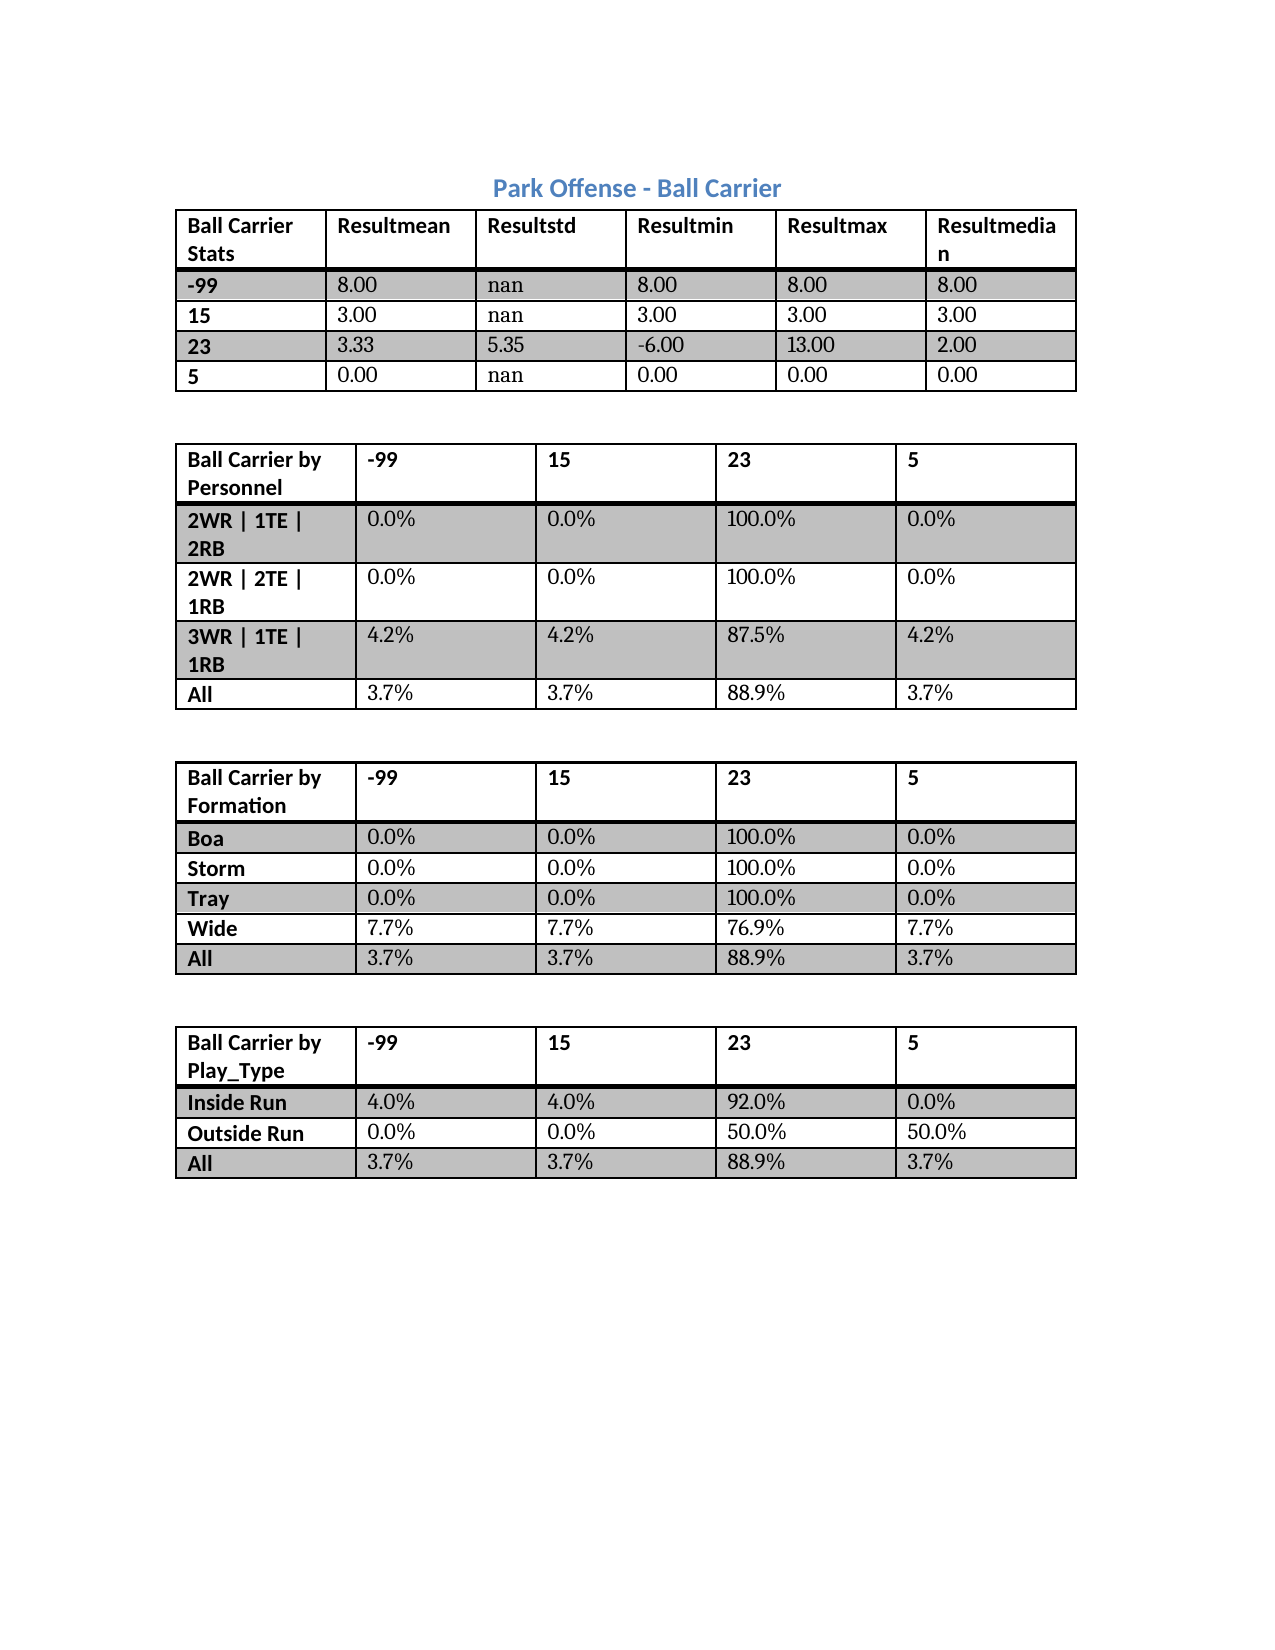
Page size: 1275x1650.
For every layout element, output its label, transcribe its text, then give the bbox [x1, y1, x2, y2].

table_cell 92.0% [717, 1089, 895, 1117]
table_header Ball Carrier by Personnel [177, 445, 355, 501]
table_cell 8.00 [327, 272, 475, 299]
table_cell 50.0% [717, 1119, 895, 1147]
table_header 23 [717, 764, 895, 819]
table_cell 23 [177, 332, 325, 360]
table_cell 3.7% [537, 945, 715, 973]
table_cell 88.9% [717, 945, 895, 973]
table_cell 13.00 [777, 332, 925, 360]
table_cell 0.0% [537, 824, 715, 852]
table_cell All [177, 680, 355, 708]
table_cell 0.0% [537, 854, 715, 882]
table_cell 0.0% [897, 824, 1075, 852]
table_cell 4.2% [537, 622, 715, 678]
table_cell 3.00 [327, 302, 475, 330]
table_cell Tray [177, 884, 355, 912]
table_header Resultmin [627, 211, 775, 267]
table_header Resultstd [477, 211, 625, 267]
table_cell 5 [177, 362, 325, 390]
table_cell 0.0% [537, 884, 715, 912]
table_header 15 [537, 445, 715, 501]
table_cell 3.33 [327, 332, 475, 360]
table_header 23 [717, 1028, 895, 1084]
table_cell 0.0% [357, 564, 535, 620]
table_cell 15 [177, 302, 325, 330]
table_cell 3.00 [627, 302, 775, 330]
table_cell 4.0% [537, 1089, 715, 1117]
table_cell 3.7% [537, 1149, 715, 1177]
table_cell 0.0% [537, 506, 715, 562]
table_header -99 [357, 1028, 535, 1084]
table_cell 0.0% [357, 854, 535, 882]
table_header -99 [357, 764, 535, 819]
table_header 5 [897, 445, 1075, 501]
table_cell 3WR | 1TE | 1RB [177, 622, 355, 678]
table_cell 0.0% [537, 1119, 715, 1147]
table_cell All [177, 1149, 355, 1177]
table_header 5 [897, 1028, 1075, 1084]
table_header -99 [357, 445, 535, 501]
table_cell Boa [177, 824, 355, 852]
table_cell 100.0% [717, 564, 895, 620]
table_cell 7.7% [537, 915, 715, 942]
table_cell 0.00 [327, 362, 475, 390]
table_cell 100.0% [717, 506, 895, 562]
table_cell 0.0% [897, 564, 1075, 620]
table_cell 2WR | 1TE | 2RB [177, 506, 355, 562]
table_header Resultmedian [927, 211, 1075, 267]
table_cell 0.0% [357, 1119, 535, 1147]
table_header Ball Carrier Stats [177, 211, 325, 267]
table_cell 100.0% [717, 824, 895, 852]
table_cell 100.0% [717, 884, 895, 912]
table_cell Wide [177, 915, 355, 942]
table_cell Storm [177, 854, 355, 882]
table_cell 88.9% [717, 1149, 895, 1177]
table_cell 3.00 [927, 302, 1075, 330]
table_cell nan [477, 302, 625, 330]
table_cell 76.9% [717, 915, 895, 942]
table_cell Outside Run [177, 1119, 355, 1147]
table_cell 0.00 [927, 362, 1075, 390]
table_header 5 [897, 764, 1075, 819]
table_cell -6.00 [627, 332, 775, 360]
table_cell 0.00 [777, 362, 925, 390]
table_cell 4.0% [357, 1089, 535, 1117]
table_cell 0.0% [357, 506, 535, 562]
table_cell 87.5% [717, 622, 895, 678]
table_cell 3.00 [777, 302, 925, 330]
table_cell 3.7% [897, 945, 1075, 973]
subtitle Park Offense - Ball Carrier [187, 171, 1087, 204]
table_cell 0.0% [897, 854, 1075, 882]
table_cell 3.7% [897, 1149, 1075, 1177]
table_cell 3.7% [357, 1149, 535, 1177]
table_cell 3.7% [357, 945, 535, 973]
table_cell Inside Run [177, 1089, 355, 1117]
table_cell 0.00 [627, 362, 775, 390]
table_header 15 [537, 764, 715, 819]
table_header Resultmean [327, 211, 475, 267]
table_cell 3.7% [897, 680, 1075, 708]
table_cell 7.7% [897, 915, 1075, 942]
table_cell 4.2% [357, 622, 535, 678]
table_cell 2.00 [927, 332, 1075, 360]
table_cell 0.0% [897, 506, 1075, 562]
table_header Ball Carrier by Play_Type [177, 1028, 355, 1084]
table_cell 0.0% [897, 884, 1075, 912]
table_cell 0.0% [357, 884, 535, 912]
table_cell 3.7% [357, 680, 535, 708]
table_header 15 [537, 1028, 715, 1084]
table_cell 4.2% [897, 622, 1075, 678]
table_cell 88.9% [717, 680, 895, 708]
table_cell All [177, 945, 355, 973]
table_header 23 [717, 445, 895, 501]
table_cell 8.00 [927, 272, 1075, 299]
table_cell 7.7% [357, 915, 535, 942]
table_header Resultmax [777, 211, 925, 267]
table_cell 2WR | 2TE | 1RB [177, 564, 355, 620]
table_cell nan [477, 362, 625, 390]
table_cell 8.00 [777, 272, 925, 299]
table_cell -99 [177, 272, 325, 299]
table_cell 5.35 [477, 332, 625, 360]
table_cell 8.00 [627, 272, 775, 299]
table_cell nan [477, 272, 625, 299]
table_cell 0.0% [357, 824, 535, 852]
table_cell 3.7% [537, 680, 715, 708]
table_header Ball Carrier by Formation [177, 764, 355, 819]
table_cell 0.0% [537, 564, 715, 620]
table_cell 50.0% [897, 1119, 1075, 1147]
table_cell 100.0% [717, 854, 895, 882]
table_cell 0.0% [897, 1089, 1075, 1117]
